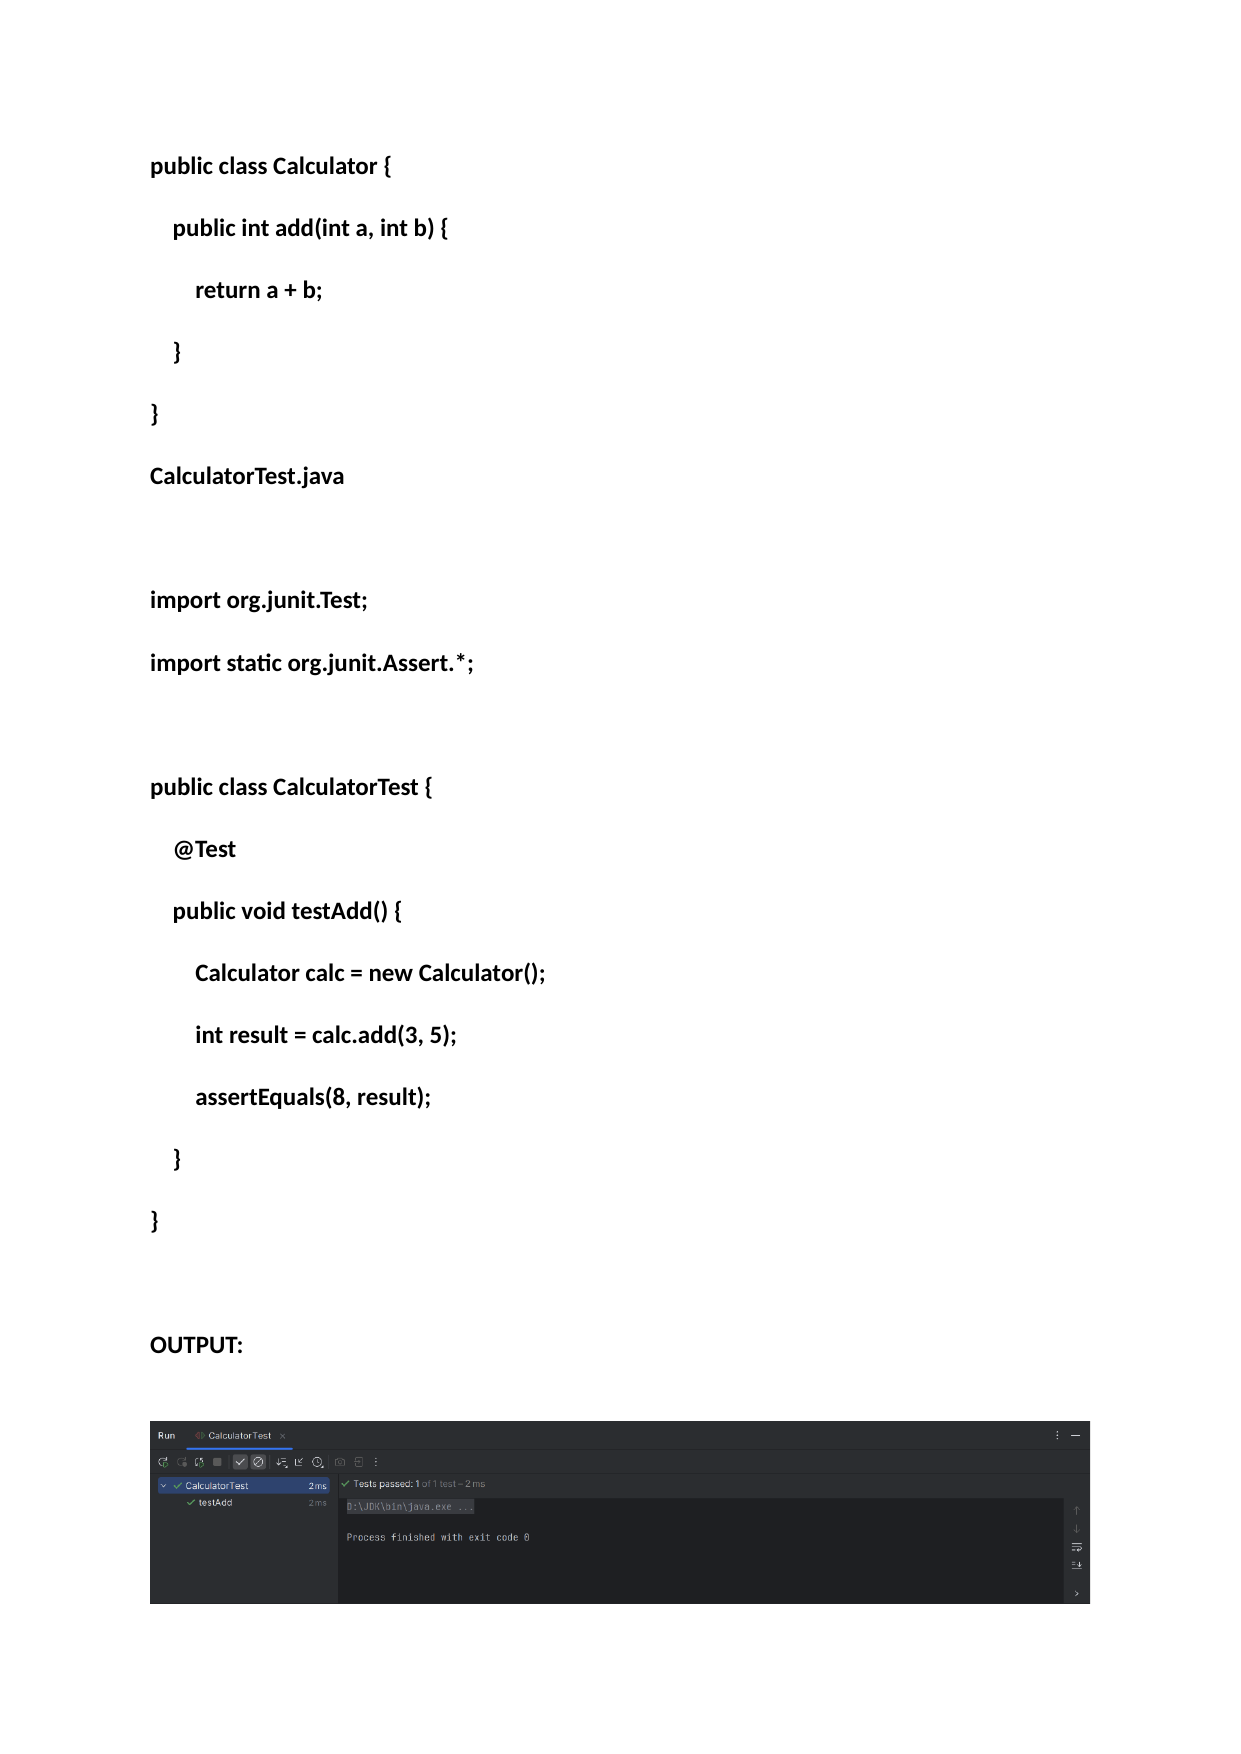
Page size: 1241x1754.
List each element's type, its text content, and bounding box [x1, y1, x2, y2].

text return a + b; [150, 274, 1090, 305]
text import org.junit.Test; [150, 584, 1090, 615]
text } [150, 336, 1090, 367]
text } [150, 1205, 1090, 1236]
text assertEquals(8, result); [150, 1081, 1090, 1112]
text public void testAdd() { [150, 895, 1090, 926]
text public class Calculator { [150, 150, 1090, 181]
text public class CalculatorTest { [150, 771, 1090, 801]
picture [150, 1421, 1091, 1604]
text CalculatorTest.java [150, 460, 1090, 491]
text public int add(int a, int b) { [150, 212, 1090, 243]
text } [150, 1143, 1090, 1174]
text OUTPUT: [150, 1329, 1090, 1390]
text @Test [150, 833, 1090, 863]
text int result = calc.add(3, 5); [150, 1019, 1090, 1050]
text import static org.junit.Assert.*; [150, 647, 1090, 677]
text Calculator calc = new Calculator(); [150, 957, 1090, 988]
text } [150, 398, 1090, 429]
